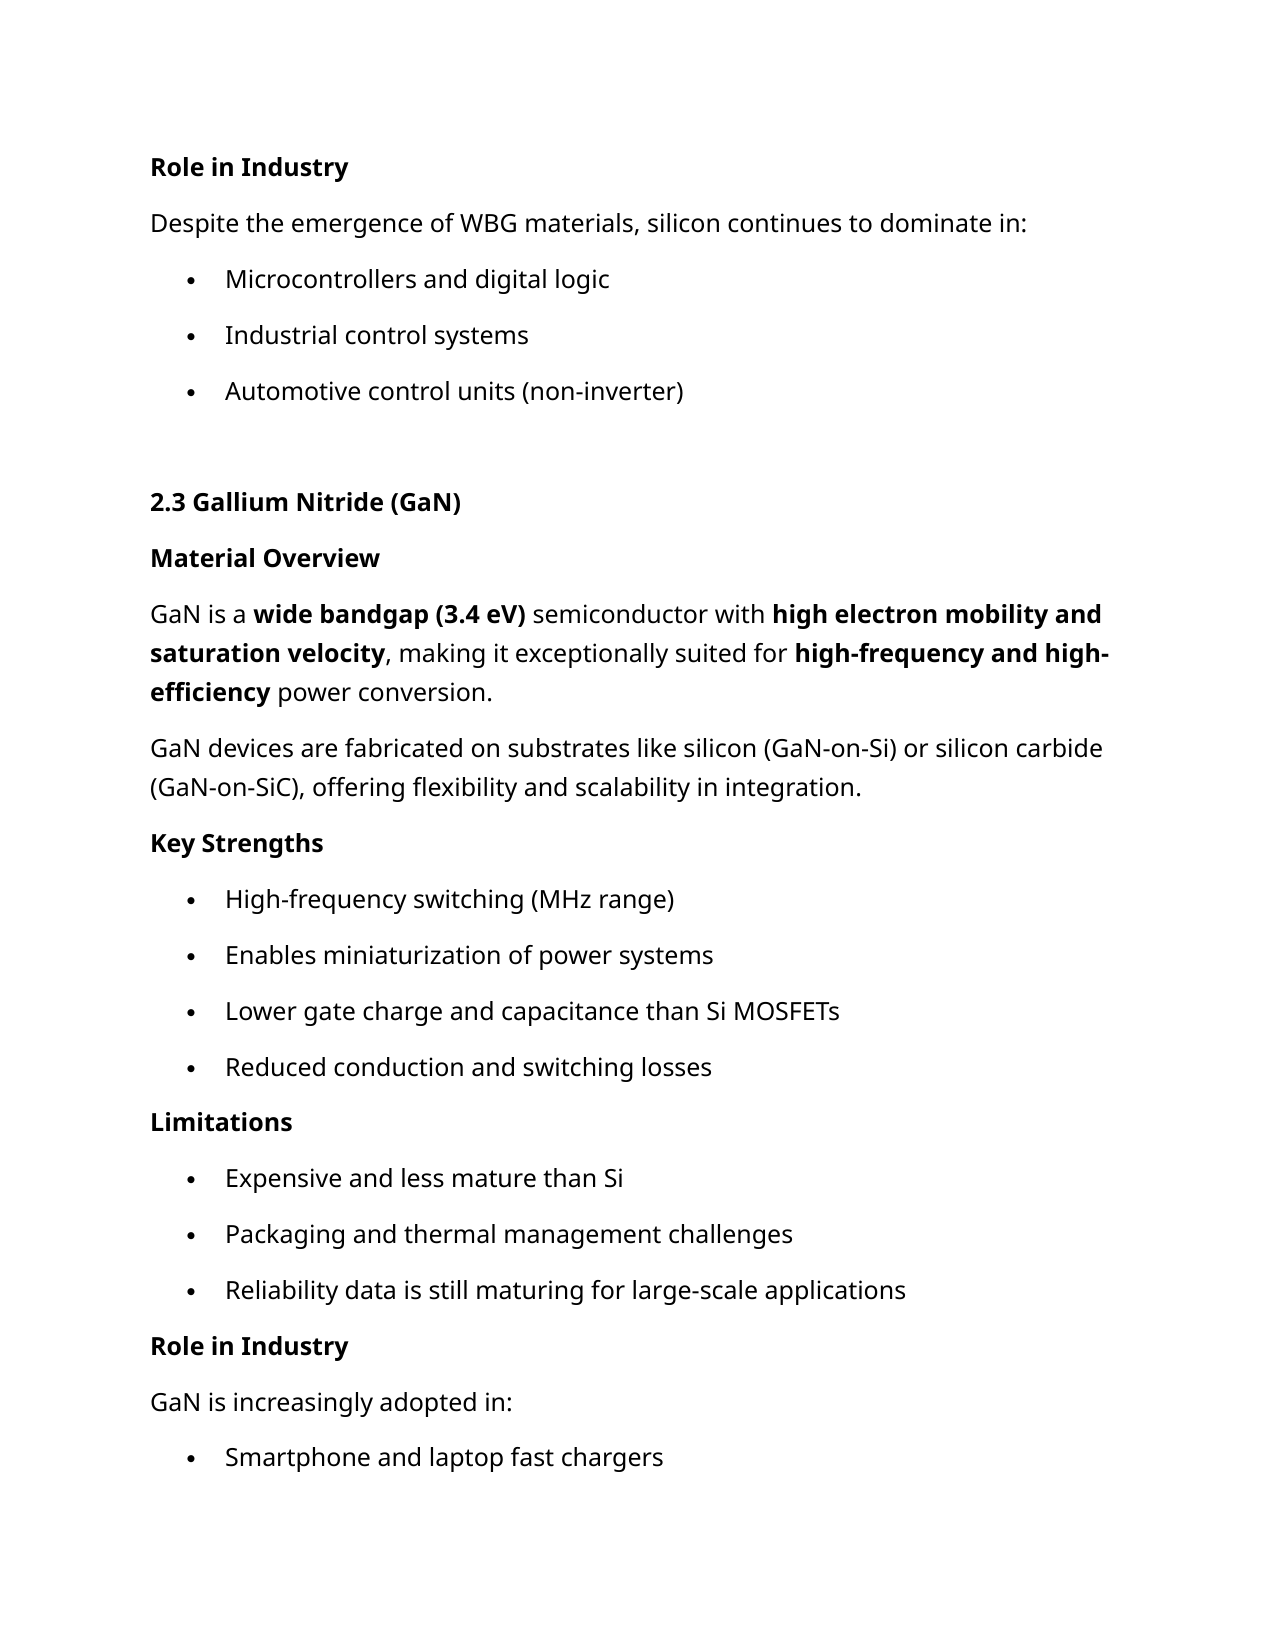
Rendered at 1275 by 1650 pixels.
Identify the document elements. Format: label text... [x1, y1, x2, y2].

list Enables miniaturization of power systems [187, 937, 1125, 972]
text 2.3 Gallium Nitride (GaN) [150, 485, 1125, 519]
list Expensive and less mature than Si [187, 1161, 1125, 1195]
list Reduced conduction and switching losses [187, 1049, 1125, 1083]
text Role in Industry [150, 1328, 1125, 1362]
list Automotive control units (non-inverter) [187, 373, 1125, 407]
list Industrial control systems [187, 317, 1125, 352]
list High-frequency switching (MHz range) [187, 882, 1125, 916]
text GaN is increasingly adopted in: [150, 1384, 1125, 1418]
list Reliability data is still maturing for large-scale applications [187, 1272, 1125, 1307]
text GaN devices are fabricated on substrates like silicon (GaN-on-Si) or silicon carbide (GaN-on-SiC), offering flexibility and scalability in integration. [150, 731, 1125, 804]
text Despite the emergence of WBG materials, silicon continues to dominate in: [150, 206, 1125, 240]
text Material Overview [150, 541, 1125, 575]
list Smartphone and laptop fast chargers [187, 1440, 1125, 1474]
text GaN is a wide bandgap (3.4 eV) semiconductor with high electron mobility and saturation velocity, making it exceptionally suited for high-frequency and high-efficiency power conversion. [150, 597, 1125, 709]
text Limitations [150, 1105, 1125, 1139]
text Key Strengths [150, 826, 1125, 860]
text Role in Industry [150, 150, 1125, 184]
list Microcontrollers and digital logic [187, 262, 1125, 296]
list Lower gate charge and capacitance than Si MOSFETs [187, 993, 1125, 1027]
list Packaging and thermal management challenges [187, 1217, 1125, 1251]
